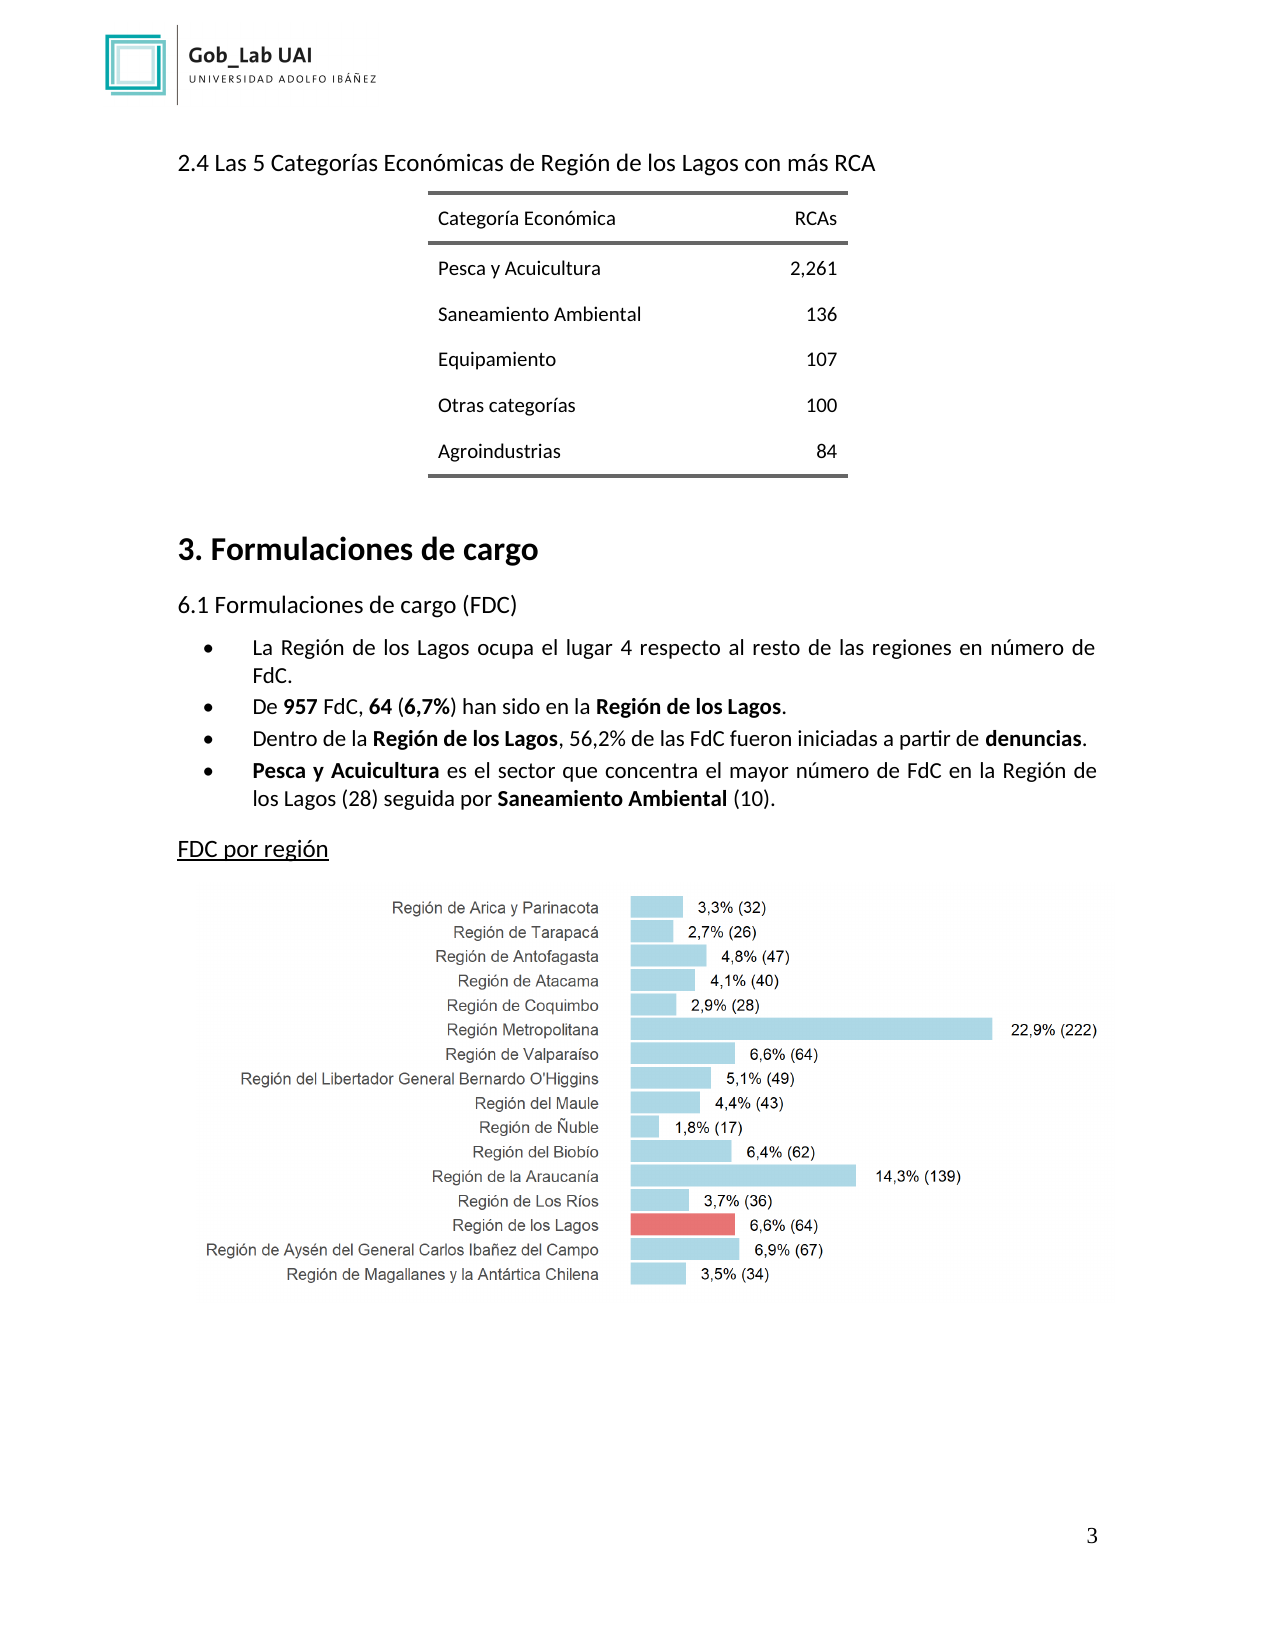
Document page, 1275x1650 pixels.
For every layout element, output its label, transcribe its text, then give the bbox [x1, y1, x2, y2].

table_header RCAs [698, 195, 847, 241]
table_cell 107 [698, 336, 847, 382]
table_cell Pesca y Acuicultura [428, 245, 697, 291]
table_cell Otras categorías [428, 382, 697, 428]
subtitle 6.1 Formulaciones de cargo (FDC) [177, 590, 1098, 620]
table_cell 136 [698, 291, 847, 336]
table_cell 2,261 [698, 245, 847, 291]
subtitle 3. Formulaciones de cargo [177, 528, 1098, 569]
list Dentro de la Región de los Lagos, 56,2% de las FdC fueron iniciadas a partir de denuncias. [202, 724, 1098, 752]
list De 957 FdC, 64 (6,7%) han sido en la Región de los Lagos. [202, 692, 1098, 721]
subtitle FDC por región [177, 833, 1098, 863]
table_header Categoría Económica [428, 195, 697, 241]
table_cell Saneamiento Ambiental [428, 291, 697, 336]
picture [102, 22, 379, 107]
list La Región de los Lagos ocupa el lugar 4 respecto al resto de las regiones en número de FdC. [202, 633, 1098, 689]
table_cell Equipamiento [428, 336, 697, 382]
table_cell 100 [698, 382, 847, 428]
table_cell 84 [698, 428, 847, 474]
subtitle 2.4 Las 5 Categorías Económicas de Región de los Lagos con más RCA [177, 148, 1098, 178]
table_cell Agroindustrias [428, 428, 697, 474]
list Pesca y Acuicultura es el sector que concentra el mayor número de FdC en la Región de los Lagos (28) seguida por Saneamiento Ambiental (10). [202, 756, 1098, 812]
picture [196, 882, 1115, 1303]
